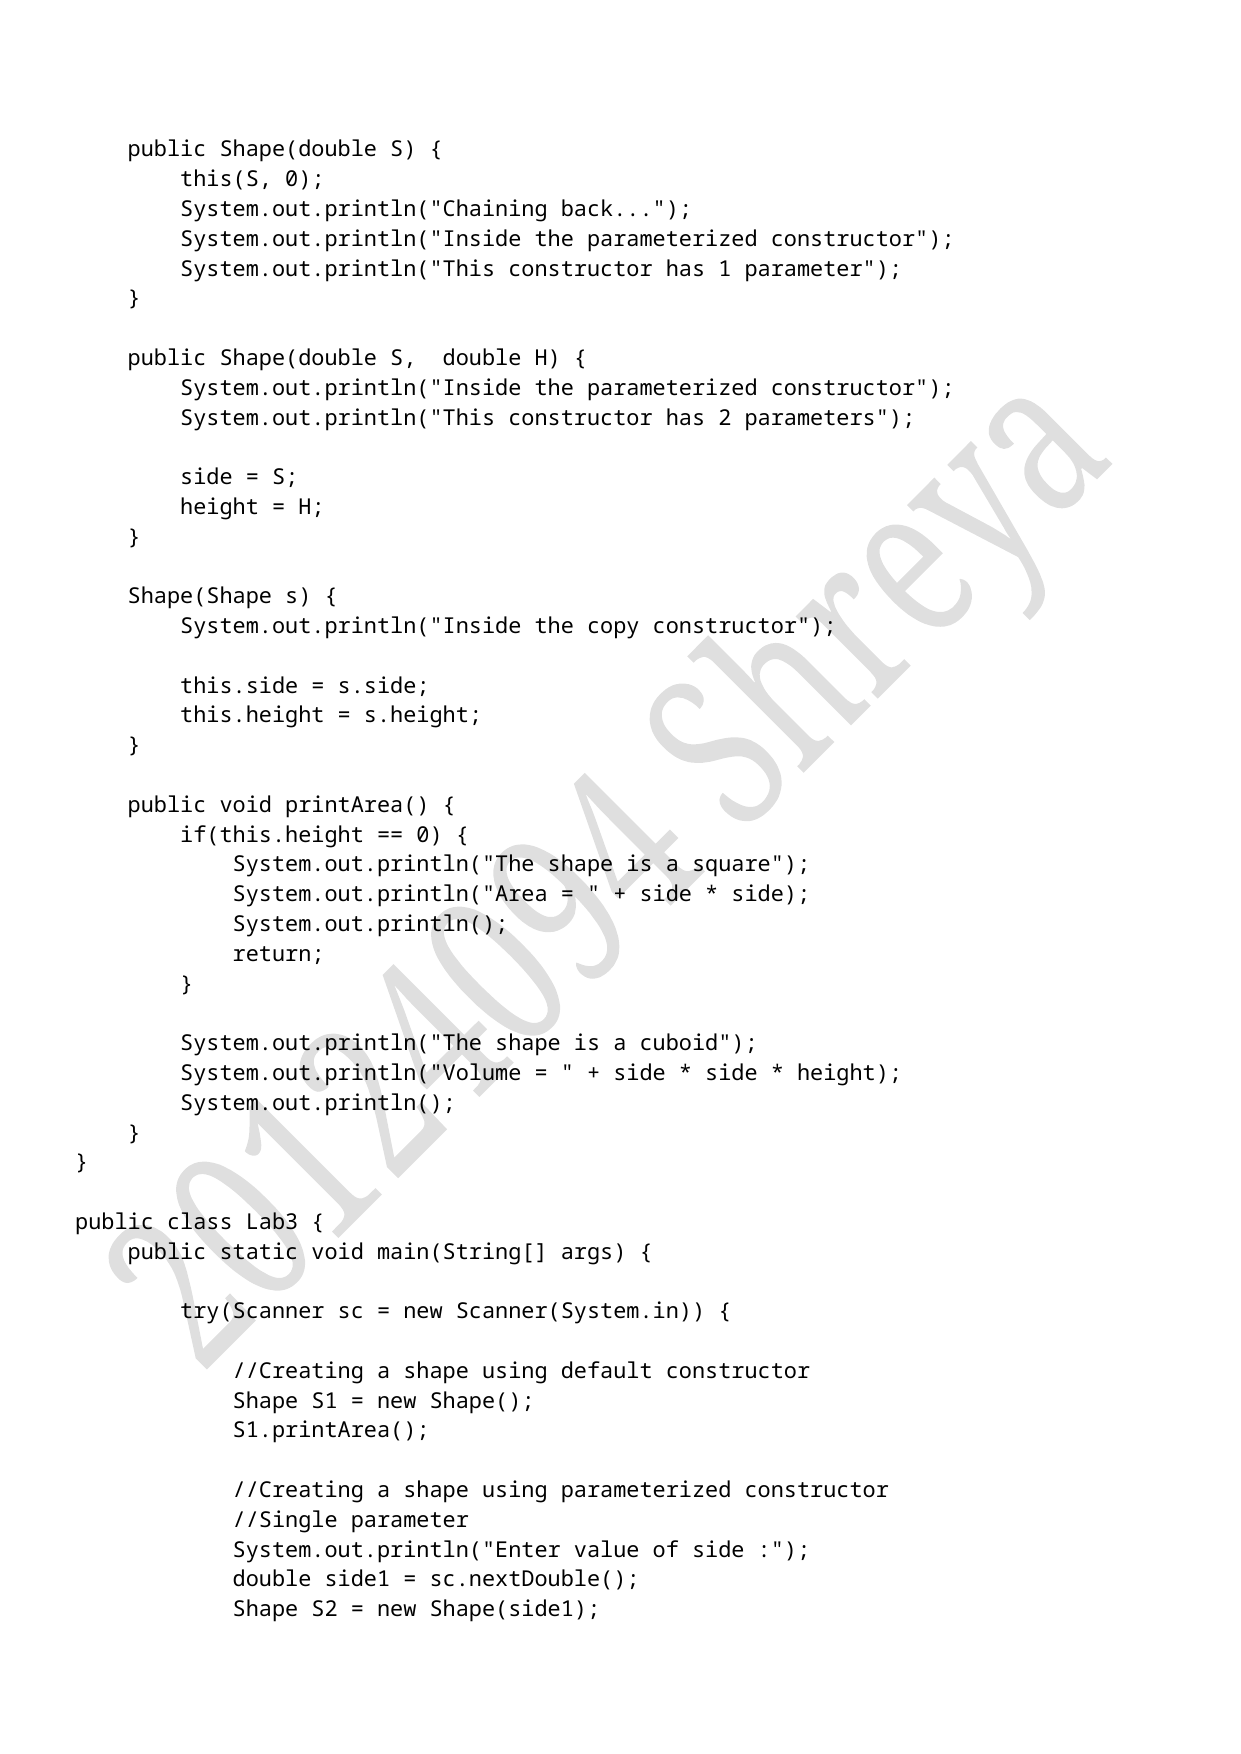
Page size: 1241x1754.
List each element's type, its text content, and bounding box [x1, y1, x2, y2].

text //Creating a shape using default constructor [75, 1355, 1165, 1384]
text System.out.println("Area = " + side * side); [75, 878, 1165, 908]
text System.out.println(); [75, 908, 1165, 938]
text public class Lab3 { [75, 1206, 1165, 1236]
text System.out.println("The shape is a cuboid"); [75, 1027, 1165, 1057]
text } [75, 1146, 1165, 1176]
text System.out.println("This constructor has 1 parameter"); [75, 252, 1165, 282]
text Shape S2 = new Shape(side1); [75, 1593, 1165, 1623]
text double side1 = sc.nextDouble(); [75, 1563, 1165, 1593]
text this.height = s.height; [75, 699, 1165, 729]
text } [75, 967, 1165, 997]
text Shape(Shape s) { [75, 580, 1165, 610]
text public static void main(String[] args) { [75, 1236, 1165, 1265]
text //Single parameter [75, 1504, 1165, 1533]
text S1.printArea(); [75, 1414, 1165, 1444]
text } [75, 1116, 1165, 1146]
text System.out.println("Chaining back..."); [75, 193, 1165, 223]
text return; [75, 938, 1165, 967]
text System.out.println("This constructor has 2 parameters"); [75, 401, 1165, 431]
text System.out.println("Volume = " + side * side * height); [75, 1057, 1165, 1087]
text } [75, 282, 1165, 312]
text height = H; [75, 491, 1165, 521]
text side = S; [75, 461, 1165, 491]
text System.out.println("The shape is a square"); [75, 848, 1165, 878]
text if(this.height == 0) { [75, 818, 1165, 848]
text } [75, 521, 1165, 550]
text public Shape(double S, double H) { [75, 342, 1165, 372]
text System.out.println("Inside the parameterized constructor"); [75, 223, 1165, 252]
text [75, 1474, 1165, 1504]
text Shape S1 = new Shape(); [75, 1384, 1165, 1414]
text public void printArea() { [75, 789, 1165, 818]
text System.out.println(); [75, 1087, 1165, 1116]
text System.out.println("Inside the copy constructor"); [75, 610, 1165, 640]
text try(Scanner sc = new Scanner(System.in)) { [75, 1295, 1165, 1325]
text System.out.println("Enter value of side :"); [75, 1533, 1165, 1563]
text this(S, 0); [75, 163, 1165, 193]
text this.side = s.side; [75, 669, 1165, 699]
text } [75, 729, 1165, 759]
text public Shape(double S) { [75, 133, 1165, 163]
text System.out.println("Inside the parameterized constructor"); [75, 372, 1165, 401]
